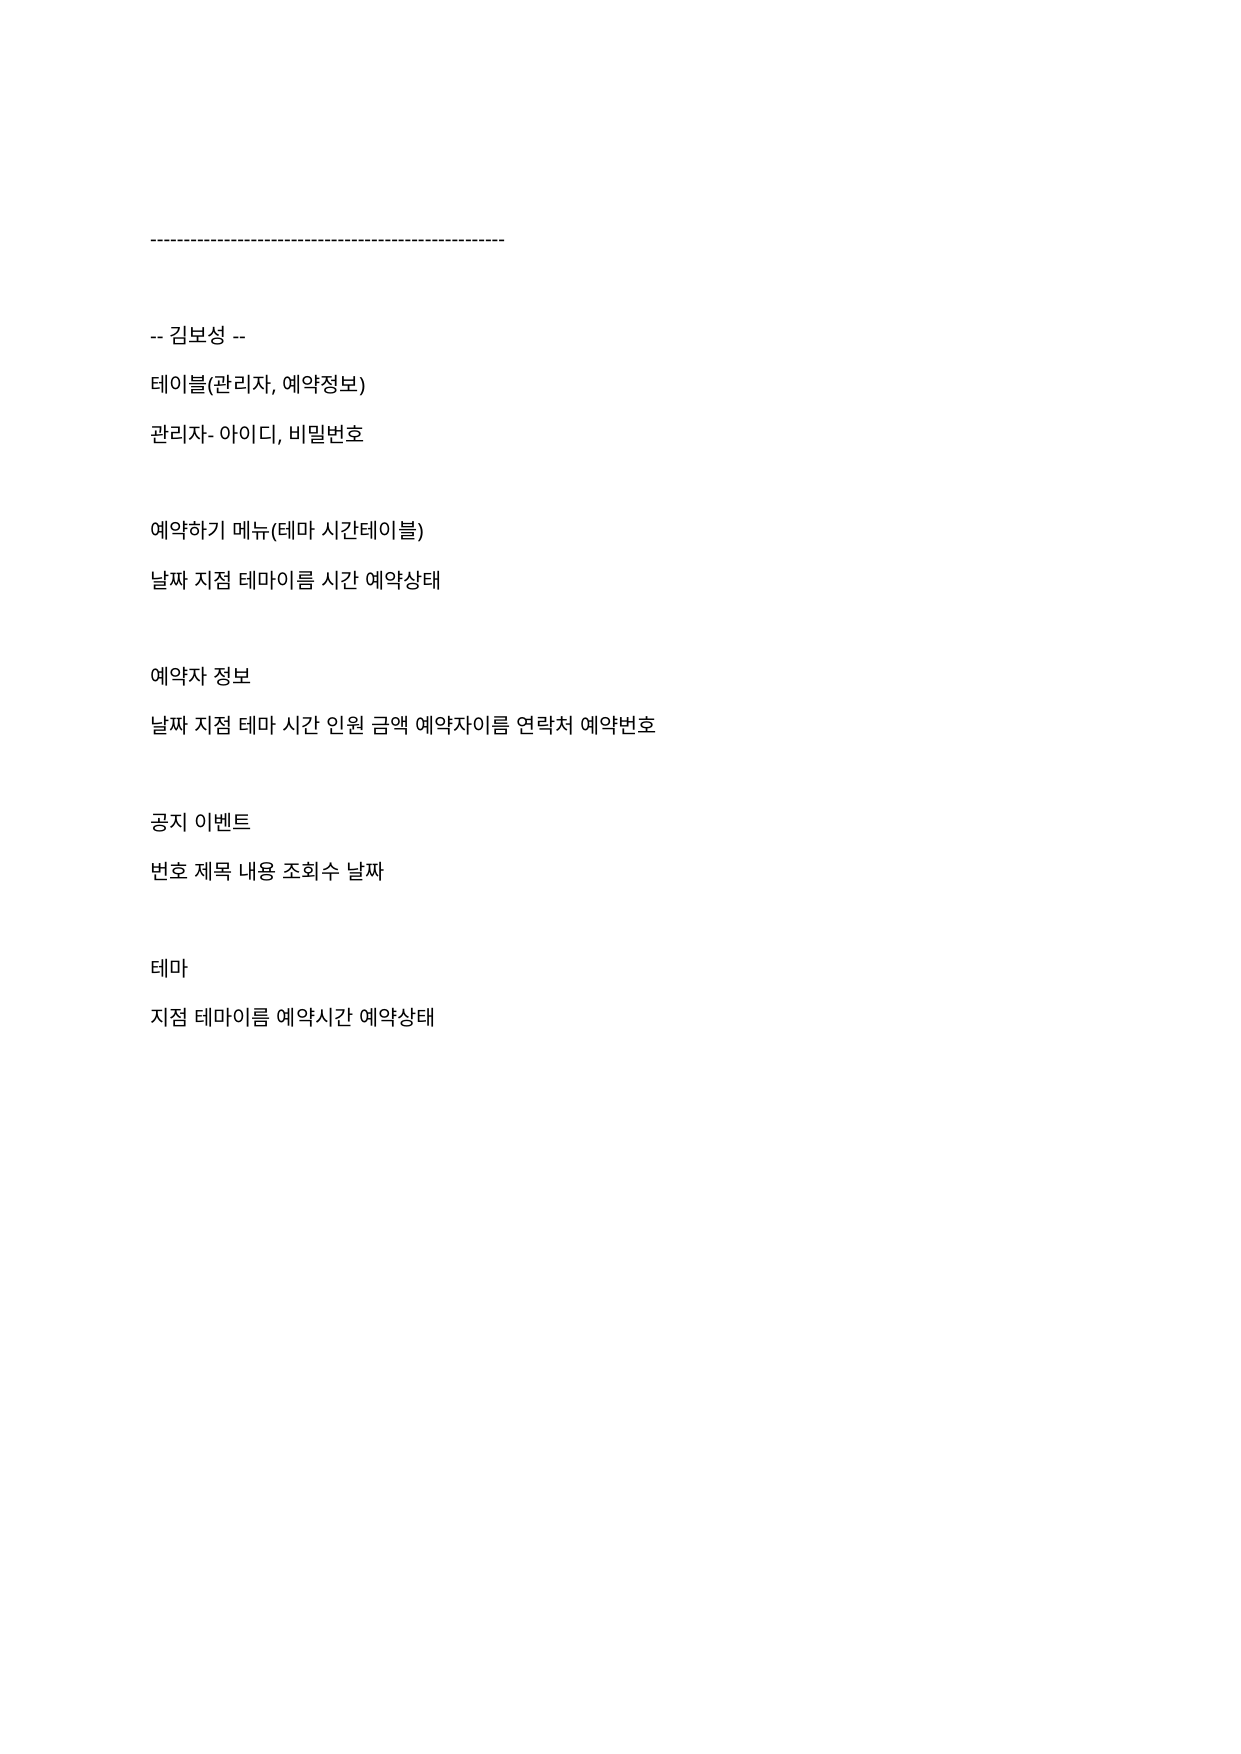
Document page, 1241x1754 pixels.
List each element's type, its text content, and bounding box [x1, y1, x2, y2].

text 공지 이벤트 [150, 806, 1090, 836]
text 예약하기 메뉴(테마 시간테이블) [150, 514, 1090, 545]
text 날짜 지점 테마 시간 인원 금액 예약자이름 연락처 예약번호 [150, 710, 1090, 740]
text 지점 테마이름 예약시간 예약상태 [150, 1001, 1090, 1032]
text 날짜 지점 테마이름 시간 예약상태 [150, 564, 1090, 594]
text 예약자 정보 [150, 660, 1090, 691]
text 테마 [150, 952, 1090, 982]
text ----------------------------------------------------- [150, 224, 1090, 253]
text -- 김보성 -- [150, 319, 1090, 349]
text 테이블(관리자, 예약정보) [150, 368, 1090, 399]
text 관리자- 아이디, 비밀번호 [150, 418, 1090, 448]
text 번호 제목 내용 조회수 날짜 [150, 856, 1090, 886]
